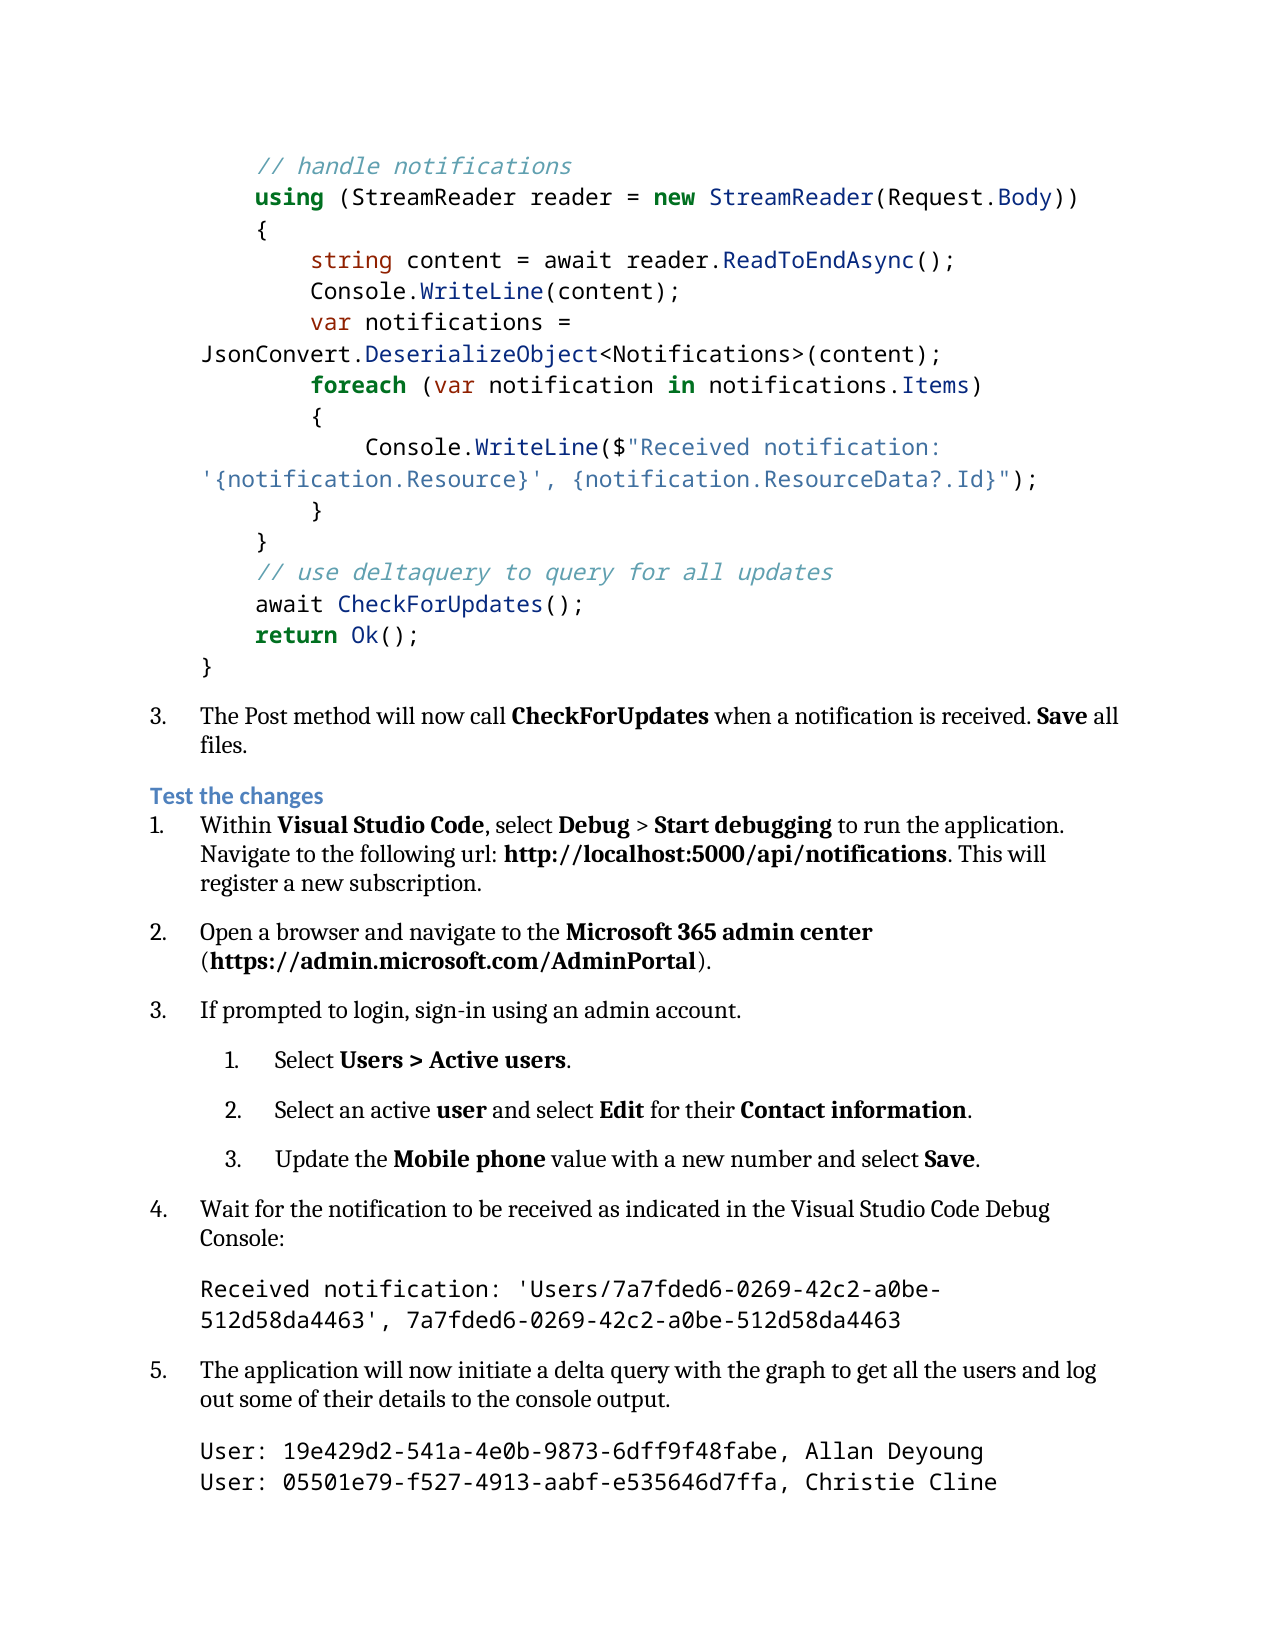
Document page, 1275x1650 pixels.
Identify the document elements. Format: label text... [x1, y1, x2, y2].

list Wait for the notification to be received as indicated in the Visual Studio Code Debug Console: [150, 1195, 1125, 1252]
subtitle Test the changes [150, 780, 1125, 811]
list Update the Mobile phone value with a new number and select Save. [225, 1145, 1125, 1174]
list The application will now initiate a delta query with the graph to get all the users and log out some of their details to the console output. [150, 1356, 1125, 1414]
list Select an active user and select Edit for their Contact information. [225, 1096, 1125, 1124]
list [150, 1435, 1125, 1497]
list The Post method will now call CheckForUpdates when a notification is received. Save all files. [150, 702, 1125, 759]
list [150, 150, 1125, 681]
list Select Users > Active users. [225, 1046, 1125, 1075]
list Within Visual Studio Code, select Debug > Start debugging to run the application. Navigate to the following url: http://localhost:5000/api/notifications. This will register a new subscription. [150, 811, 1125, 897]
list Received notification: 'Users/7a7fded6-0269-42c2-a0be-512d58da4463', 7a7fded6-0269-42c2-a0be-512d58da4463 [150, 1273, 1125, 1336]
list Open a browser and navigate to the Microsoft 365 admin center (https://admin.microsoft.com/AdminPortal). [150, 918, 1125, 976]
list If prompted to login, sign-in using an admin account. [150, 996, 1125, 1025]
